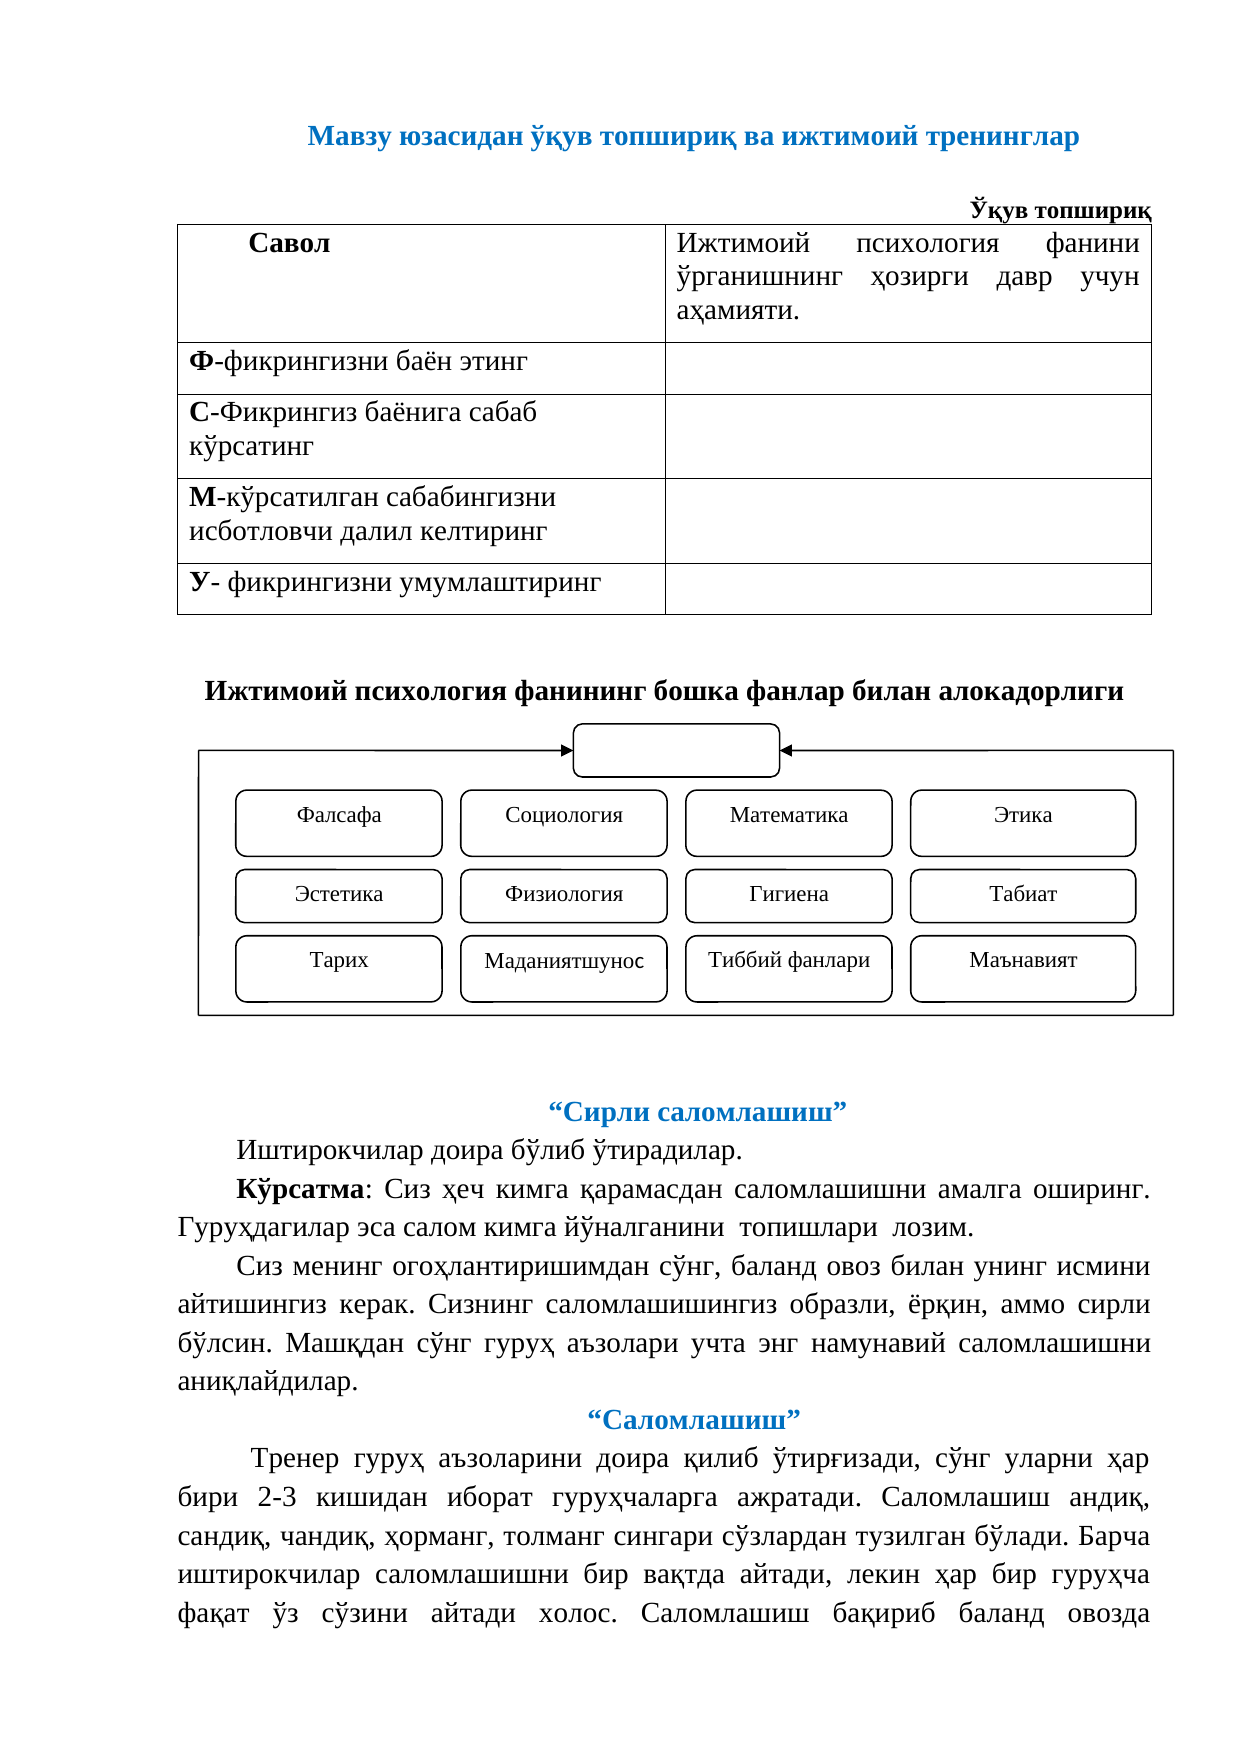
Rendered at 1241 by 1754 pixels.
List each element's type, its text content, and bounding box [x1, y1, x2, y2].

text Мавзу юзасидан ўқув топшириқ ва ижтимоий тренинглар [177, 118, 1152, 152]
table_cell С-Фикрингиз баёнига сабаб кўрсатинг [178, 395, 665, 478]
table_header Савол [178, 225, 665, 342]
text Ўқув топшириқ [177, 195, 1152, 224]
text “Саломлашиш” [177, 1402, 1152, 1436]
table_cell У- фикрингизни умумлаштиринг [178, 564, 665, 614]
text Иштирокчилар доира бўлиб ўтирадилар. [177, 1132, 1152, 1166]
table_cell Ф-фикрингизни баён этинг [178, 343, 665, 393]
table_header Ижтимоий психология фанини ўрганишнинг ҳозирги давр учун аҳамияти. [666, 225, 1151, 342]
text Ижтимоий психология фанининг бошка фанлар билан алокадорлиги [177, 673, 1152, 706]
table_cell [666, 479, 1151, 563]
text Кўрсатма: Сиз ҳеч кимга қарамасдан саломлашишни амалга оширинг. Гуруҳдагилар эса салом кимга йўналганини топишлари лозим. [177, 1171, 1152, 1243]
table_cell [666, 343, 1151, 393]
text “Сирли саломлашиш” [177, 1094, 1152, 1127]
table_cell М-кўрсатилган сабабингизни исботловчи далил келтиринг [178, 479, 665, 563]
table_cell [666, 564, 1151, 614]
table_cell [666, 395, 1151, 478]
text Сиз менинг огоҳлантиришимдан сўнг, баланд овоз билан унинг исмини айтишингиз керак. Сизнинг саломлашишингиз образли, ёрқин, аммо сирли бўлсин. Машқдан сўнг гуруҳ аъзолари учта энг намунавий саломлашишни аниқлайдилар. [177, 1248, 1152, 1397]
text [177, 1441, 1152, 1628]
